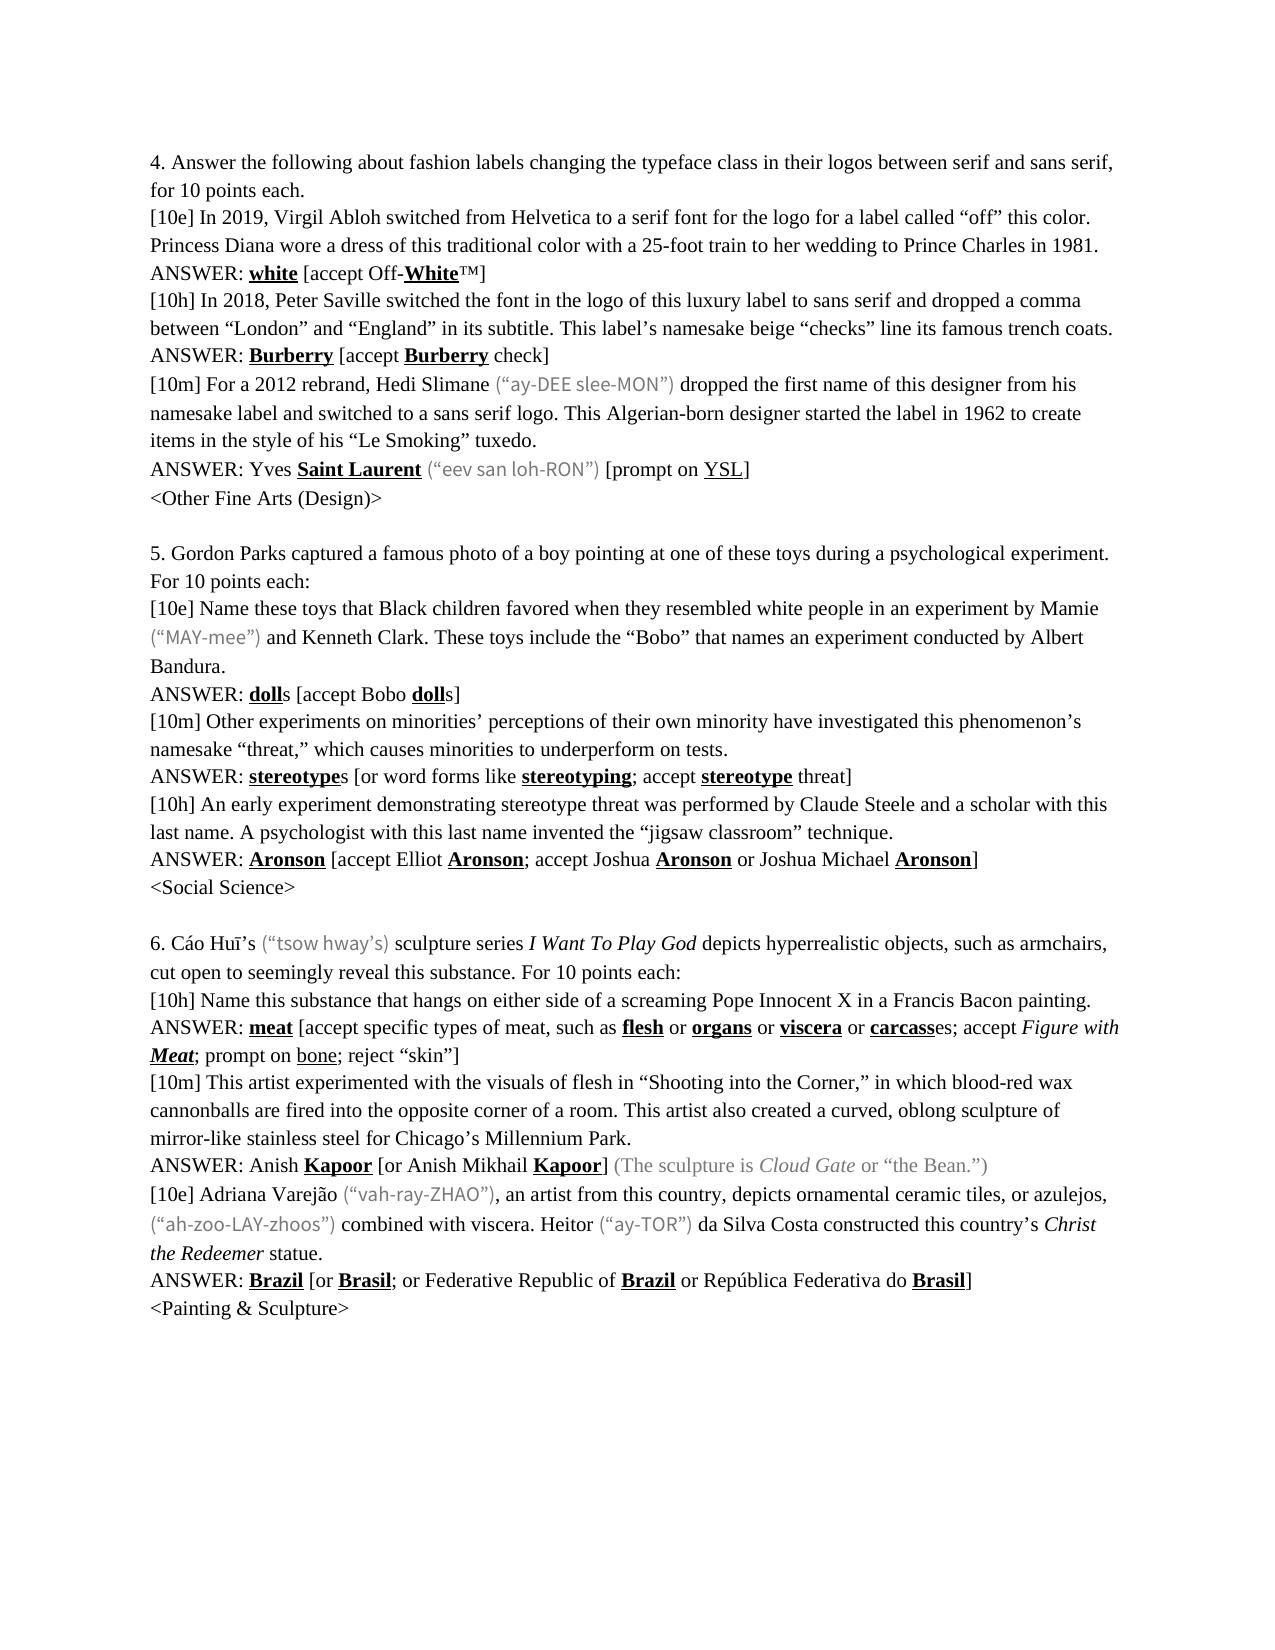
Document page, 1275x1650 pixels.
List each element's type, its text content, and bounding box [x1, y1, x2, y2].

text ANSWER: white [accept Off-White™] [150, 260, 1125, 284]
text [10h] In 2018, Peter Saville switched the font in the logo of this luxury label to sans serif and dropped a comma between “London” and “England” in its subtitle. This label’s namesake beige “checks” line its famous trench coats. [150, 288, 1125, 340]
text ANSWER: dolls [accept Bobo dolls] [150, 682, 1125, 706]
text <Social Science> [150, 875, 1125, 899]
text 6. Cáo Huī’s (“tsow hway’s) sculpture series I Want To Play God depicts hyperrealistic objects, such as armchairs, cut open to seemingly reveal this substance. For 10 points each: [150, 930, 1125, 984]
text ANSWER: Aronson [accept Elliot Aronson; accept Joshua Aronson or Joshua Michael Aronson] [150, 847, 1125, 871]
text <Other Fine Arts (Design)> [150, 486, 1125, 510]
text ANSWER: Burberry [accept Burberry check] [150, 343, 1125, 367]
text [10m] This artist experimented with the visuals of flesh in “Shooting into the Corner,” in which blood-red wax cannonballs are fired into the opposite corner of a room. This artist also created a curved, oblong sculpture of mirror-like stainless steel for Chicago’s Millennium Park. [150, 1070, 1125, 1149]
text ANSWER: meat [accept specific types of meat, such as flesh or organs or viscera or carcasses; accept Figure with Meat; prompt on bone; reject “skin”] [150, 1015, 1125, 1067]
text ANSWER: Brazil [or Brasil; or Federative Republic of Brazil or República Federativa do Brasil] [150, 1268, 1125, 1292]
text ANSWER: Anish Kapoor [or Anish Mikhail Kapoor] (The sculpture is Cloud Gate or “the Bean.”) [150, 1153, 1125, 1177]
text [10m] For a 2012 rebrand, Hedi Slimane (“ay-DEE slee-MON”) dropped the first name of this designer from his namesake label and switched to a sans serif logo. This Algerian-born designer started the label in 1962 to create items in the style of his “Le Smoking” tuxedo. [150, 371, 1125, 452]
text [10e] In 2019, Virgil Abloh switched from Helvetica to a serif font for the logo for a label called “off” this color. Princess Diana wore a dress of this traditional color with a 25-foot train to her wedding to Prince Charles in 1981. [150, 205, 1125, 257]
text 5. Gordon Parks captured a famous photo of a boy pointing at one of these toys during a psychological experiment. For 10 points each: [150, 541, 1125, 593]
text <Painting & Sculpture> [150, 1296, 1125, 1320]
text [10e] Adriana Varejão (“vah-ray-ZHAO”), an artist from this country, depicts ornamental ceramic tiles, or azulejos, (“ah-zoo-LAY-zhoos”) combined with viscera. Heitor (“ay-TOR”) da Silva Costa constructed this country’s Christ the Redeemer statue. [150, 1181, 1125, 1265]
text [10h] An early experiment demonstrating stereotype threat was performed by Claude Steele and a scholar with this last name. A psychologist with this last name invented the “jigsaw classroom” technique. [150, 792, 1125, 844]
text 4. Answer the following about fashion labels changing the typeface class in their logos between serif and sans serif, for 10 points each. [150, 150, 1125, 202]
text [10m] Other experiments on minorities’ perceptions of their own minority have investigated this phenomenon’s namesake “threat,” which causes minorities to underperform on tests. [150, 709, 1125, 761]
text ANSWER: Yves Saint Laurent (“eev san loh-RON”) [prompt on YSL] [150, 456, 1125, 482]
text [10e] Name these toys that Black children favored when they resembled white people in an experiment by Mamie (“MAY-mee”) and Kenneth Clark. These toys include the “Bobo” that names an experiment conducted by Albert Bandura. [150, 596, 1125, 678]
text [10h] Name this substance that hangs on either side of a screaming Pope Innocent X in a Francis Bacon painting. [150, 987, 1125, 1012]
text ANSWER: stereotypes [or word forms like stereotyping; accept stereotype threat] [150, 764, 1125, 788]
